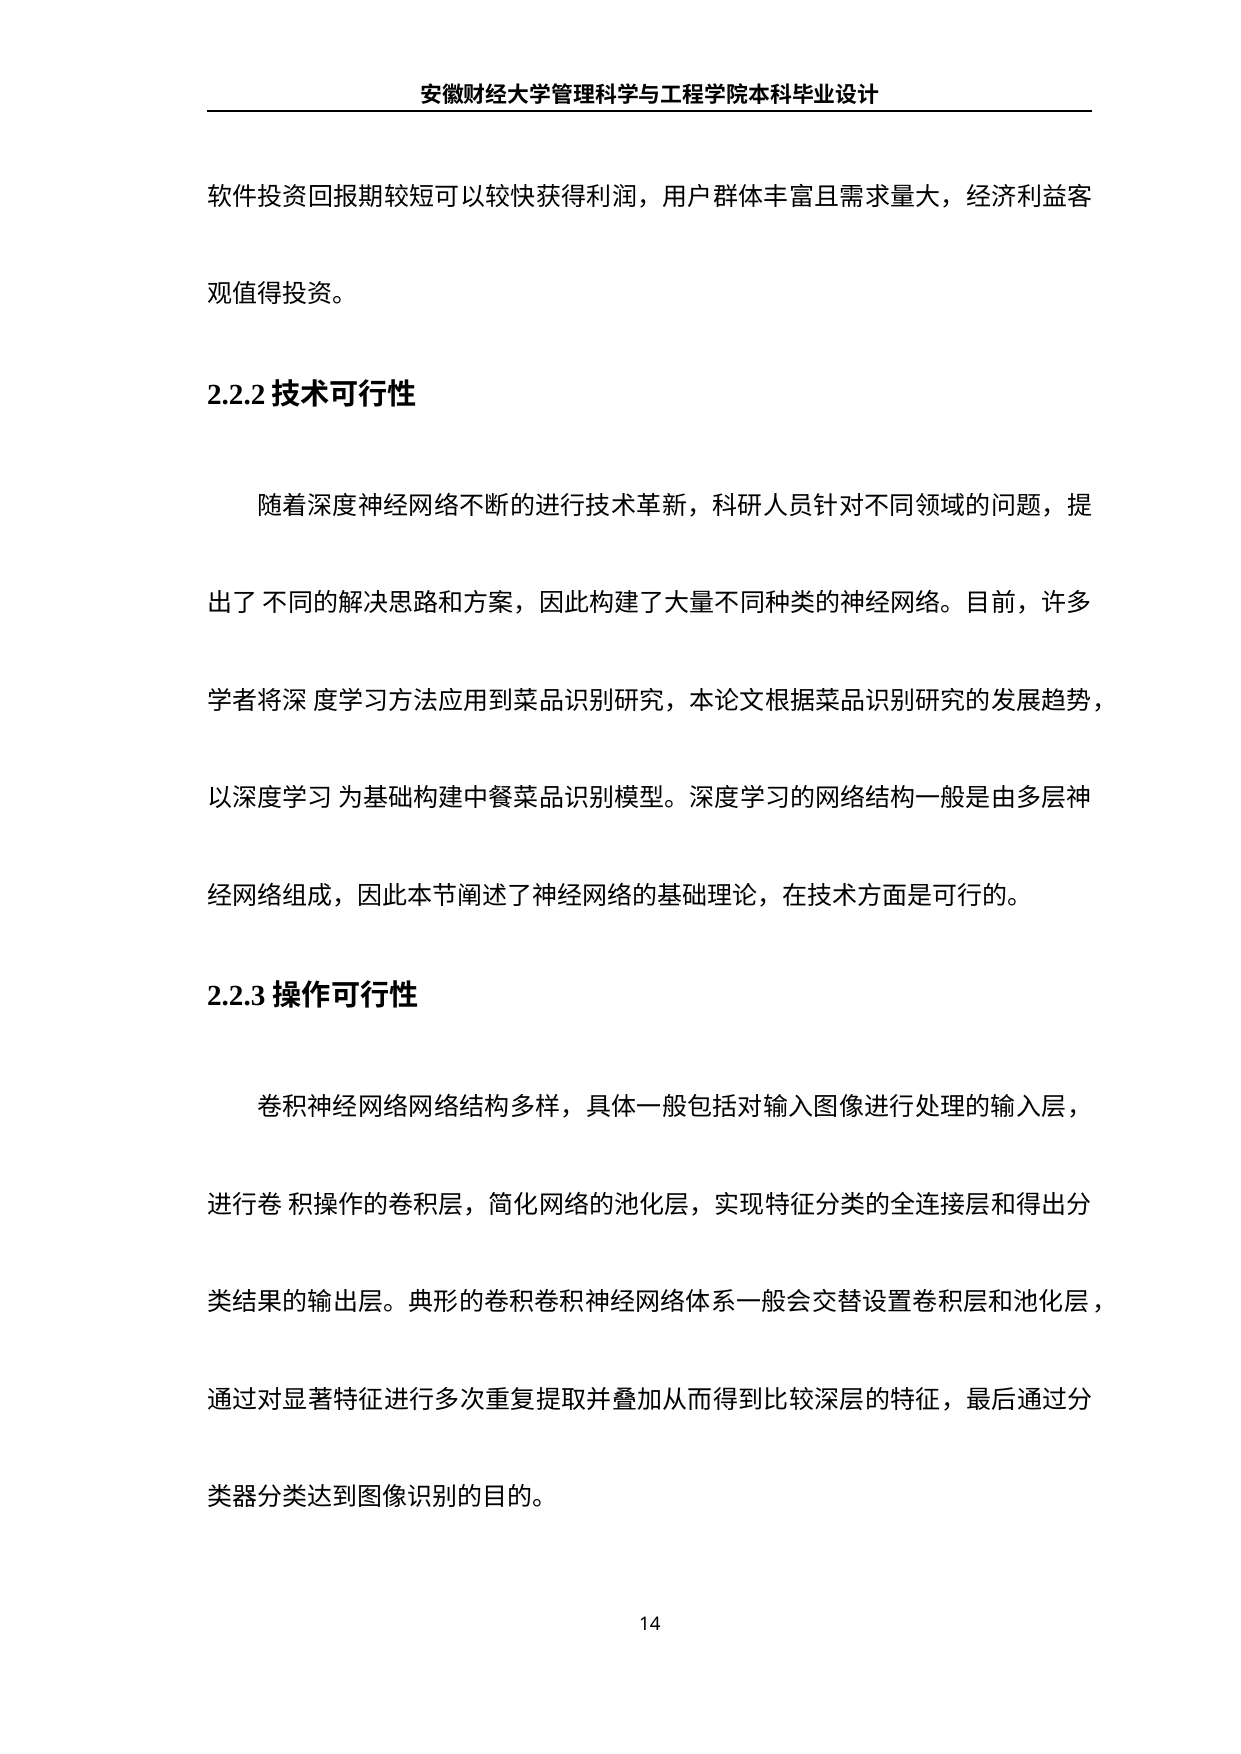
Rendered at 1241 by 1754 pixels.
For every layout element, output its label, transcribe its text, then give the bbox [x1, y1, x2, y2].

subtitle 2.2.2技术可行性 [207, 359, 1092, 424]
subtitle 2.2.3 操作可行性 [207, 960, 1092, 1025]
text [207, 162, 1092, 324]
text 卷积神经网络网络结构多样，具体一般包括对输入图像进行处理的输入层，进行卷 积操作的卷积层，简化网络的池化层，实现特征分类的全连接层和得出分类结果的输出层。典形的卷积卷积神经网络体系一般会交替设置卷积层和池化层，通过对显著特征进行多次重复提取并叠加从而得到比较深层的特征，最后通过分类器分类达到图像识别的目的。 [207, 1072, 1092, 1527]
text 随着深度神经网络不断的进行技术革新，科研人员针对不同领域的问题，提出了 不同的解决思路和方案，因此构建了大量不同种类的神经网络。目前，许多学者将深 度学习方法应用到菜品识别研究，本论文根据菜品识别研究的发展趋势，以深度学习 为基础构建中餐菜品识别模型。深度学习的网络结构一般是由多层神经网络组成，因此本节阐述了神经网络的基础理论，在技术方面是可行的。 [207, 471, 1092, 926]
